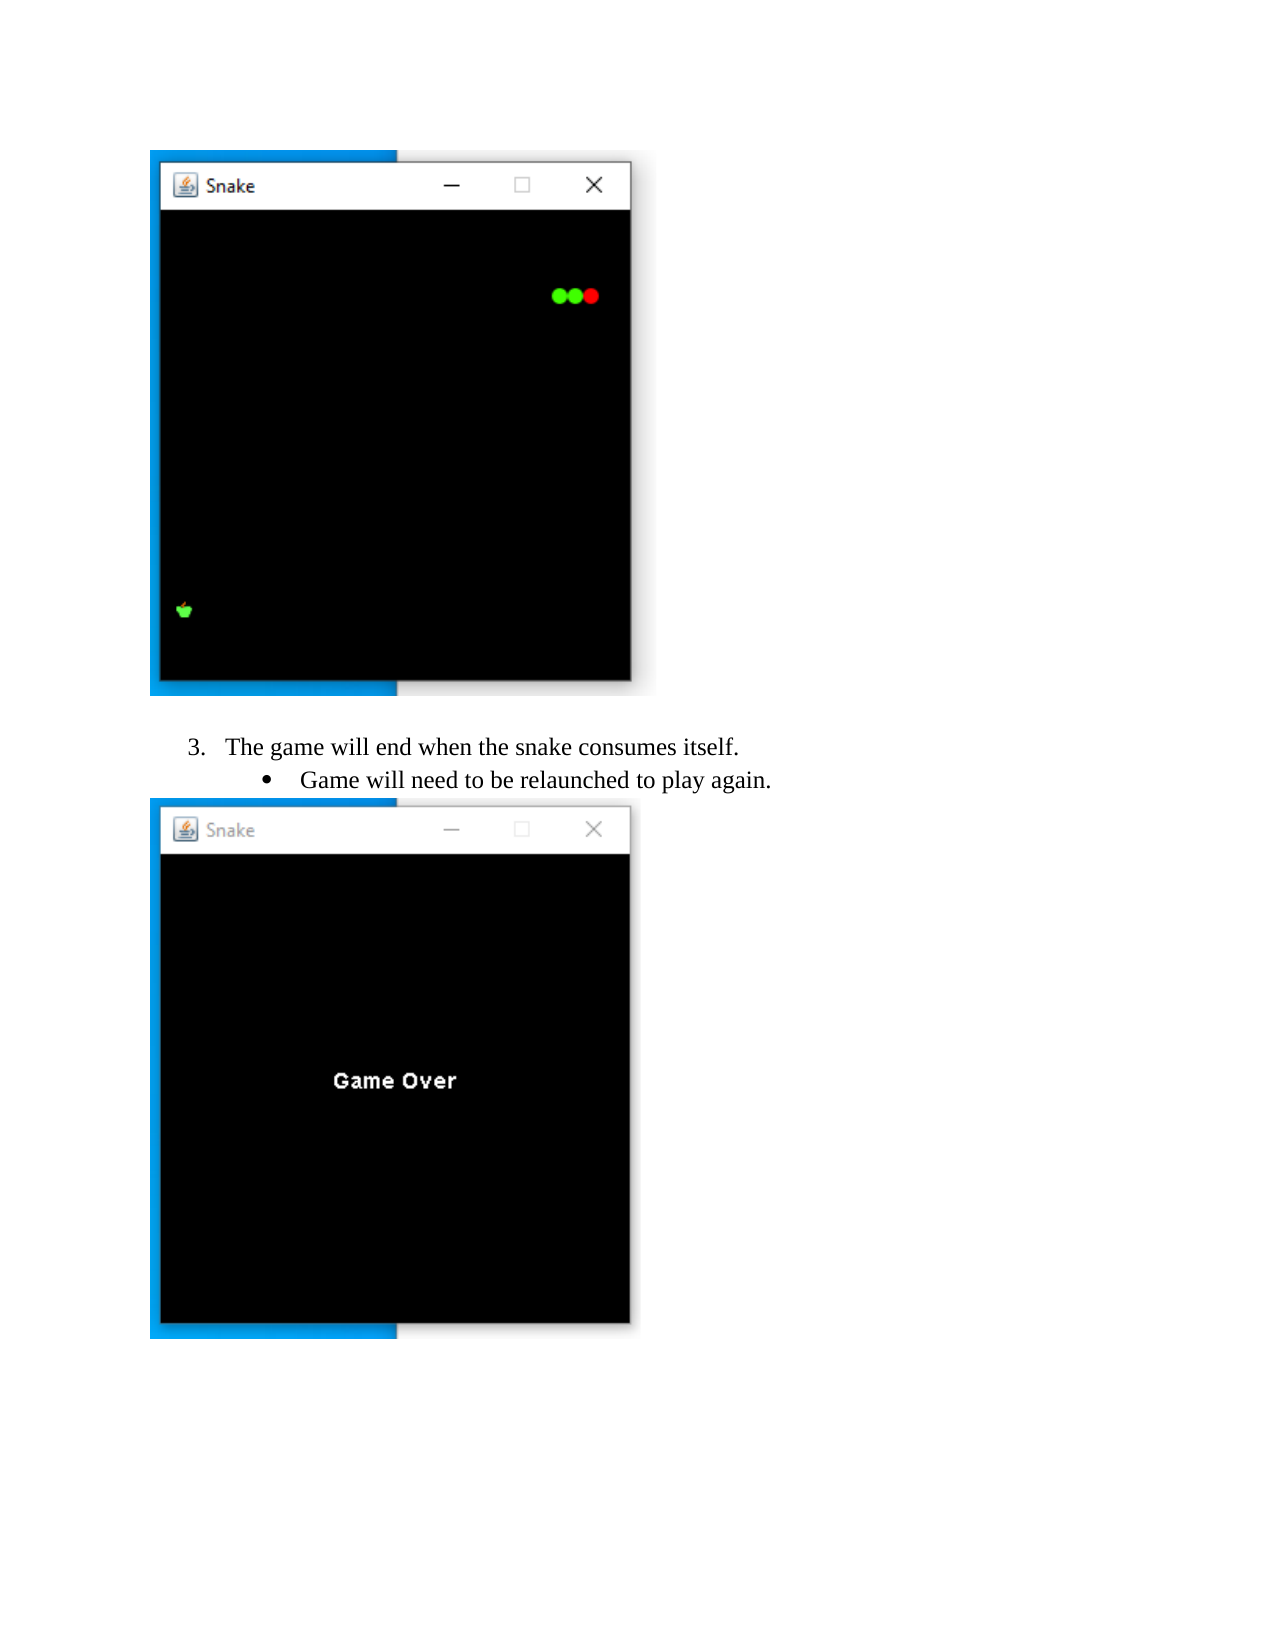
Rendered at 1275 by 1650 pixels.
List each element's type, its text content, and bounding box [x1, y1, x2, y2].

picture [150, 798, 641, 1339]
picture [150, 150, 657, 696]
list Game will need to be relaunched to play again. [262, 765, 1125, 794]
list The game will end when the snake consumes itself. [187, 732, 1125, 761]
